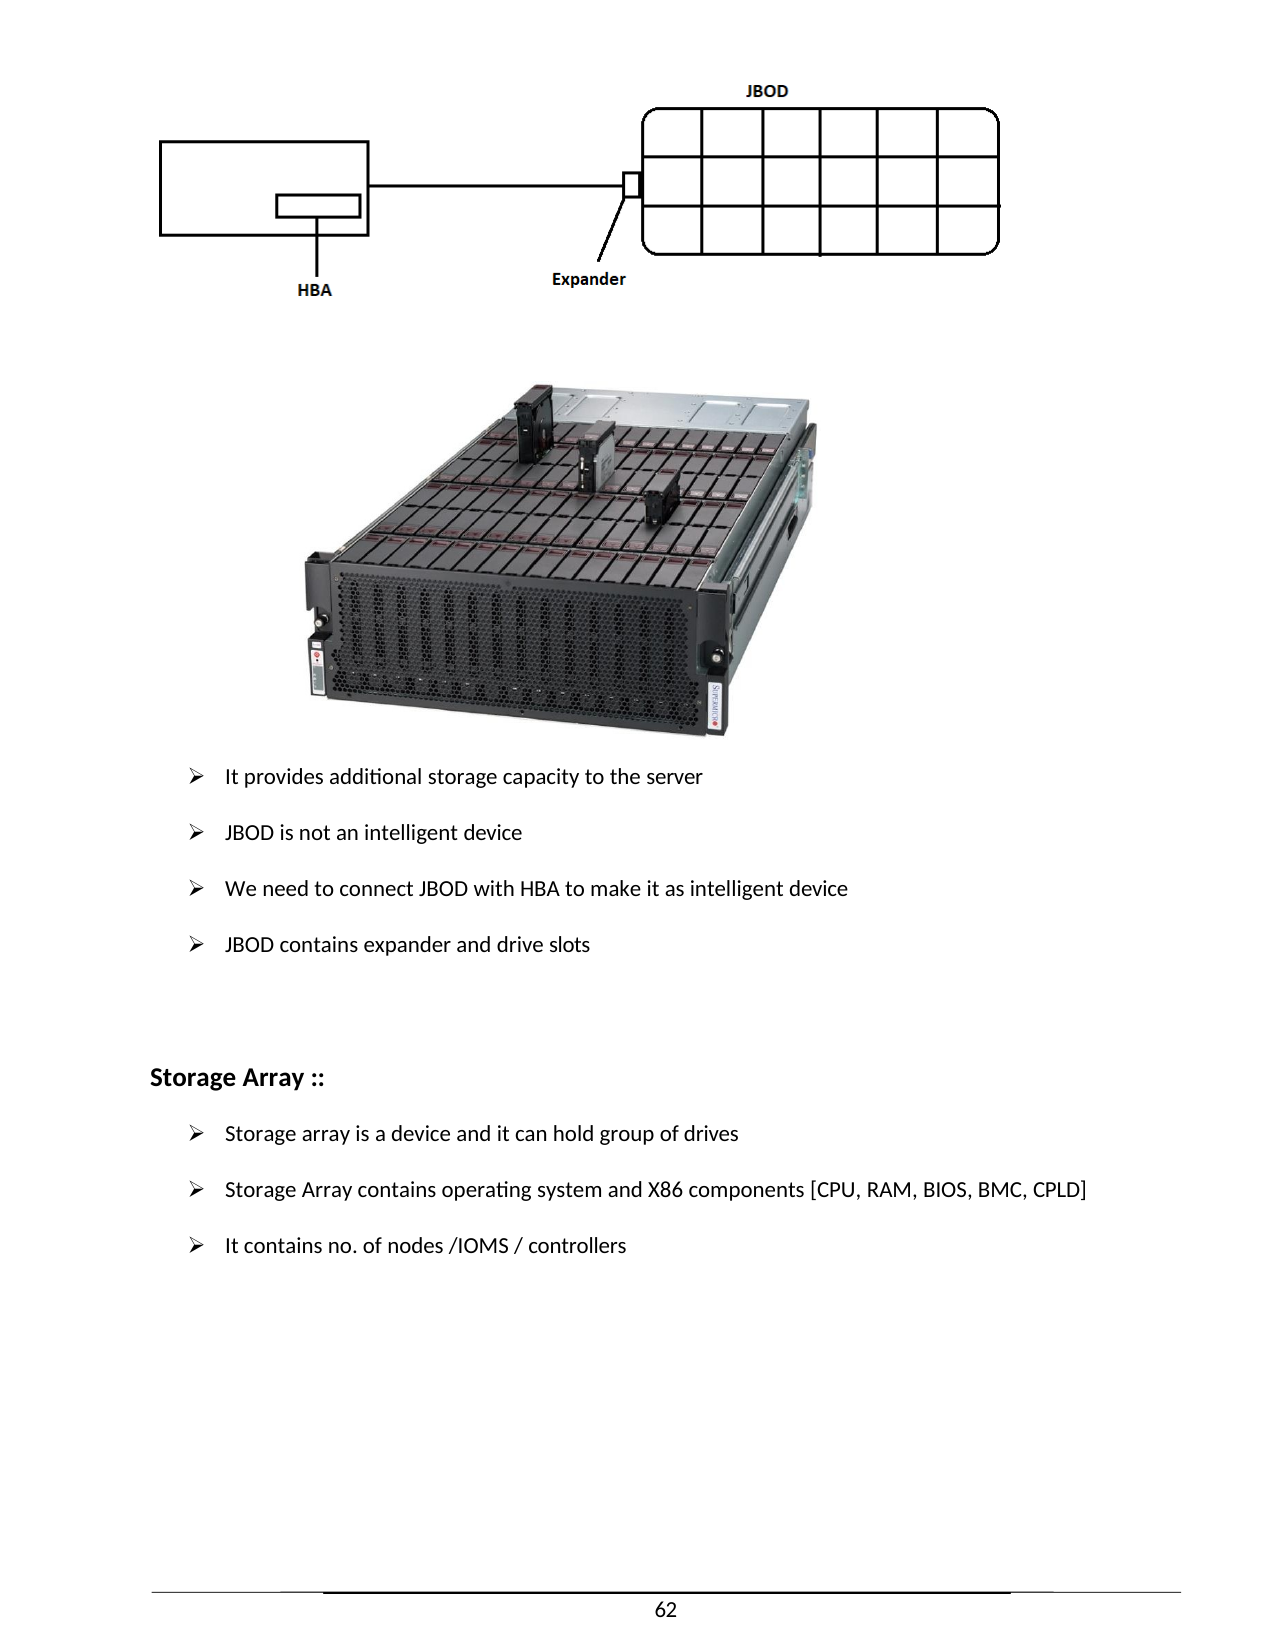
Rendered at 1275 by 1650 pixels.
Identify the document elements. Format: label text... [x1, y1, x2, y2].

subtitle Storage Array :: [150, 1060, 1262, 1093]
list It contains no. of nodes /IOMS / controllers [187, 1231, 1262, 1259]
list JBOD is not an intelligent device [187, 818, 1262, 846]
picture [299, 381, 822, 740]
list Storage array is a device and it can hold group of drives [187, 1119, 1262, 1147]
list JBOD contains expander and drive slots [187, 930, 1262, 958]
list We need to connect JBOD with HBA to make it as intelligent device [187, 874, 1262, 902]
list Storage Array contains operating system and X86 components [CPU, RAM, BIOS, BMC, CPLD] [187, 1175, 1262, 1203]
picture [151, 1586, 1182, 1594]
picture [159, 85, 1001, 296]
